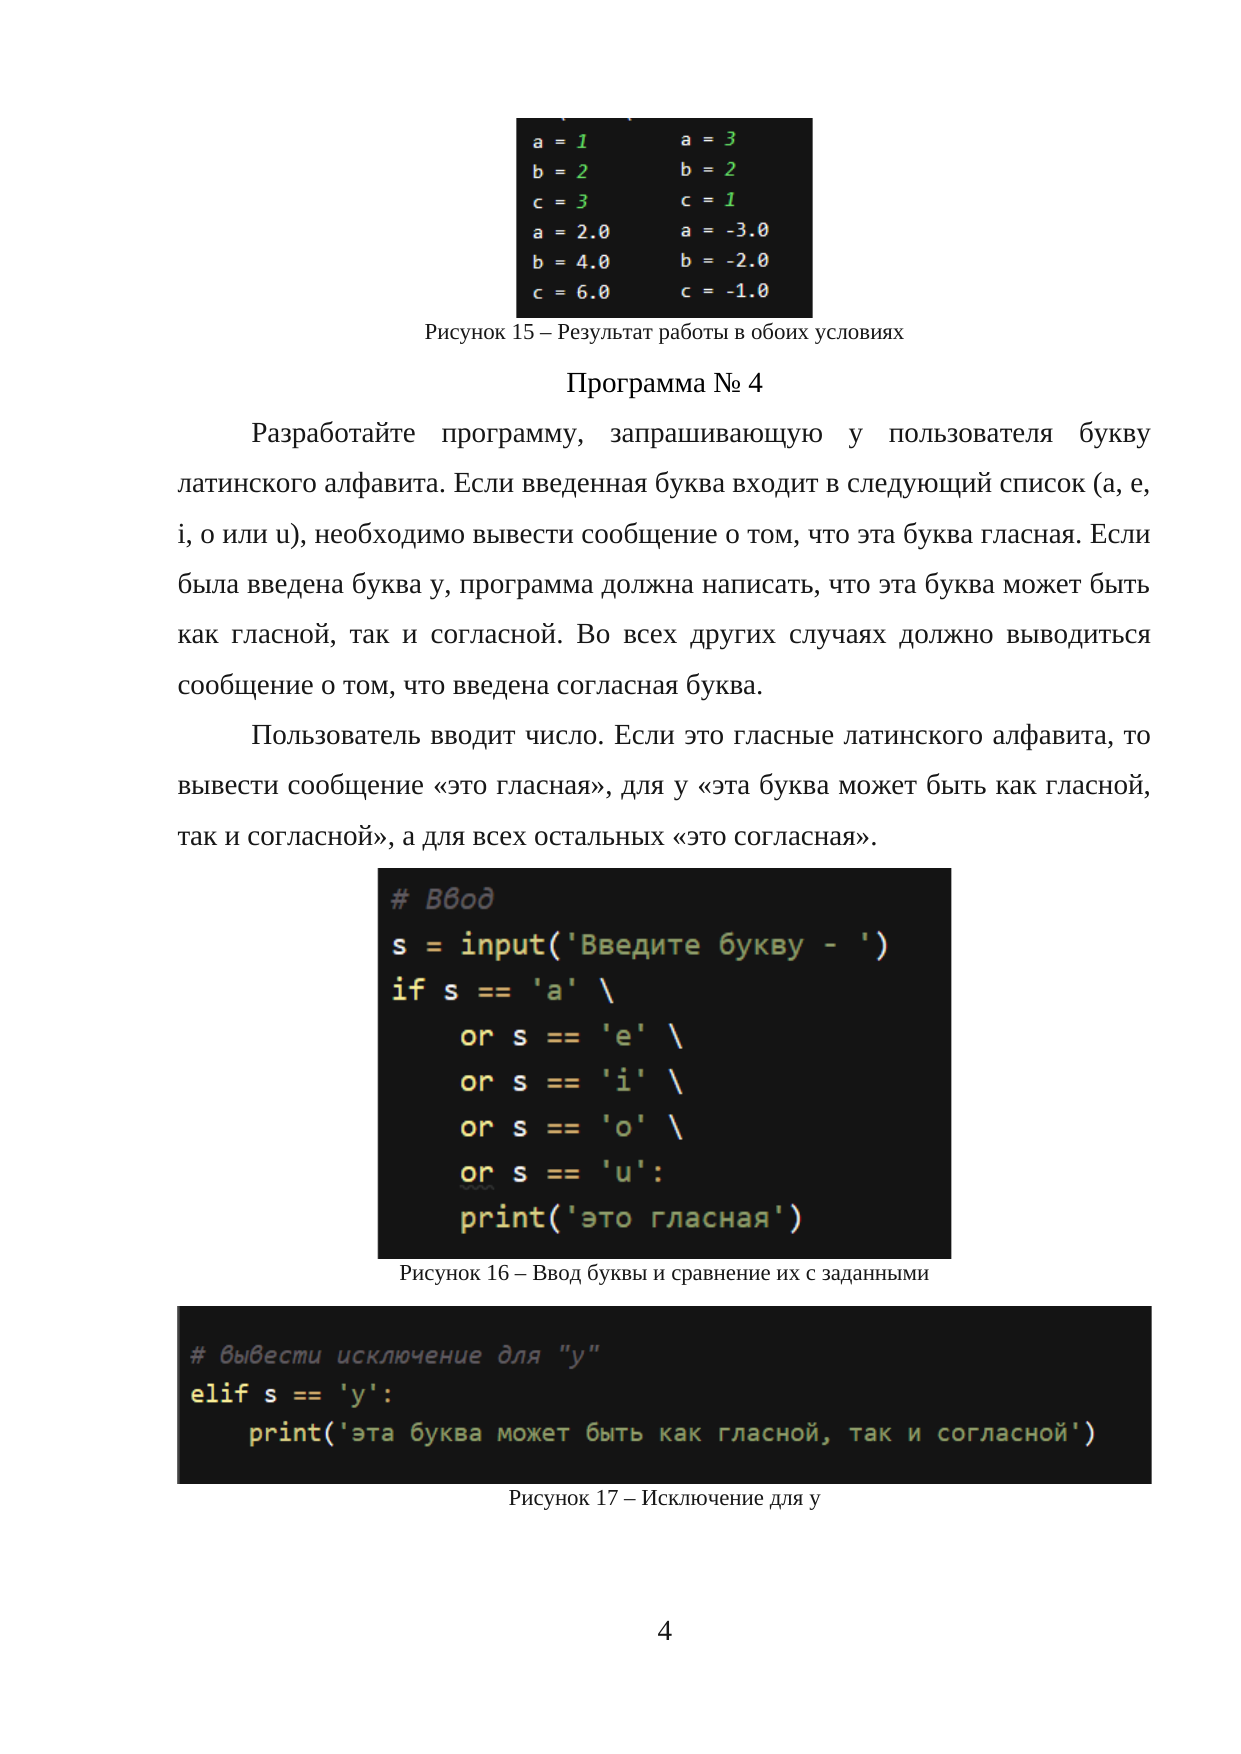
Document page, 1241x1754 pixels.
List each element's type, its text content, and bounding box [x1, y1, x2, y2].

picture [177, 1306, 1152, 1484]
text Рисунок 17 – Исключение для y [177, 1484, 1152, 1510]
subtitle Программа № 4 [177, 365, 1152, 398]
text Пользователь вводит число. Если это гласные латинского алфавита, то вывести сообщение «это гласная», для y «эта буква может быть как гласной, так и согласной», а для всех остальных «это согласная». [177, 717, 1152, 851]
picture [516, 118, 813, 318]
text Рисунок 16 – Ввод буквы и сравнение их с заданными [177, 1259, 1152, 1285]
text Разработайте программу, запрашивающую у пользователя букву латинского алфавита. Если введенная буква входит в следующий список (a, e, i, o или u), необходимо вывести сообщение о том, что эта буква гласная. Если была введена буква y, программа должна написать, что эта буква может быть как гласной, так и согласной. Во всех других случаях должно выводиться сообщение о том, что введена согласная буква. [177, 415, 1152, 700]
picture [377, 868, 952, 1259]
text Рисунок 15 – Результат работы в обоих условиях [177, 318, 1152, 344]
